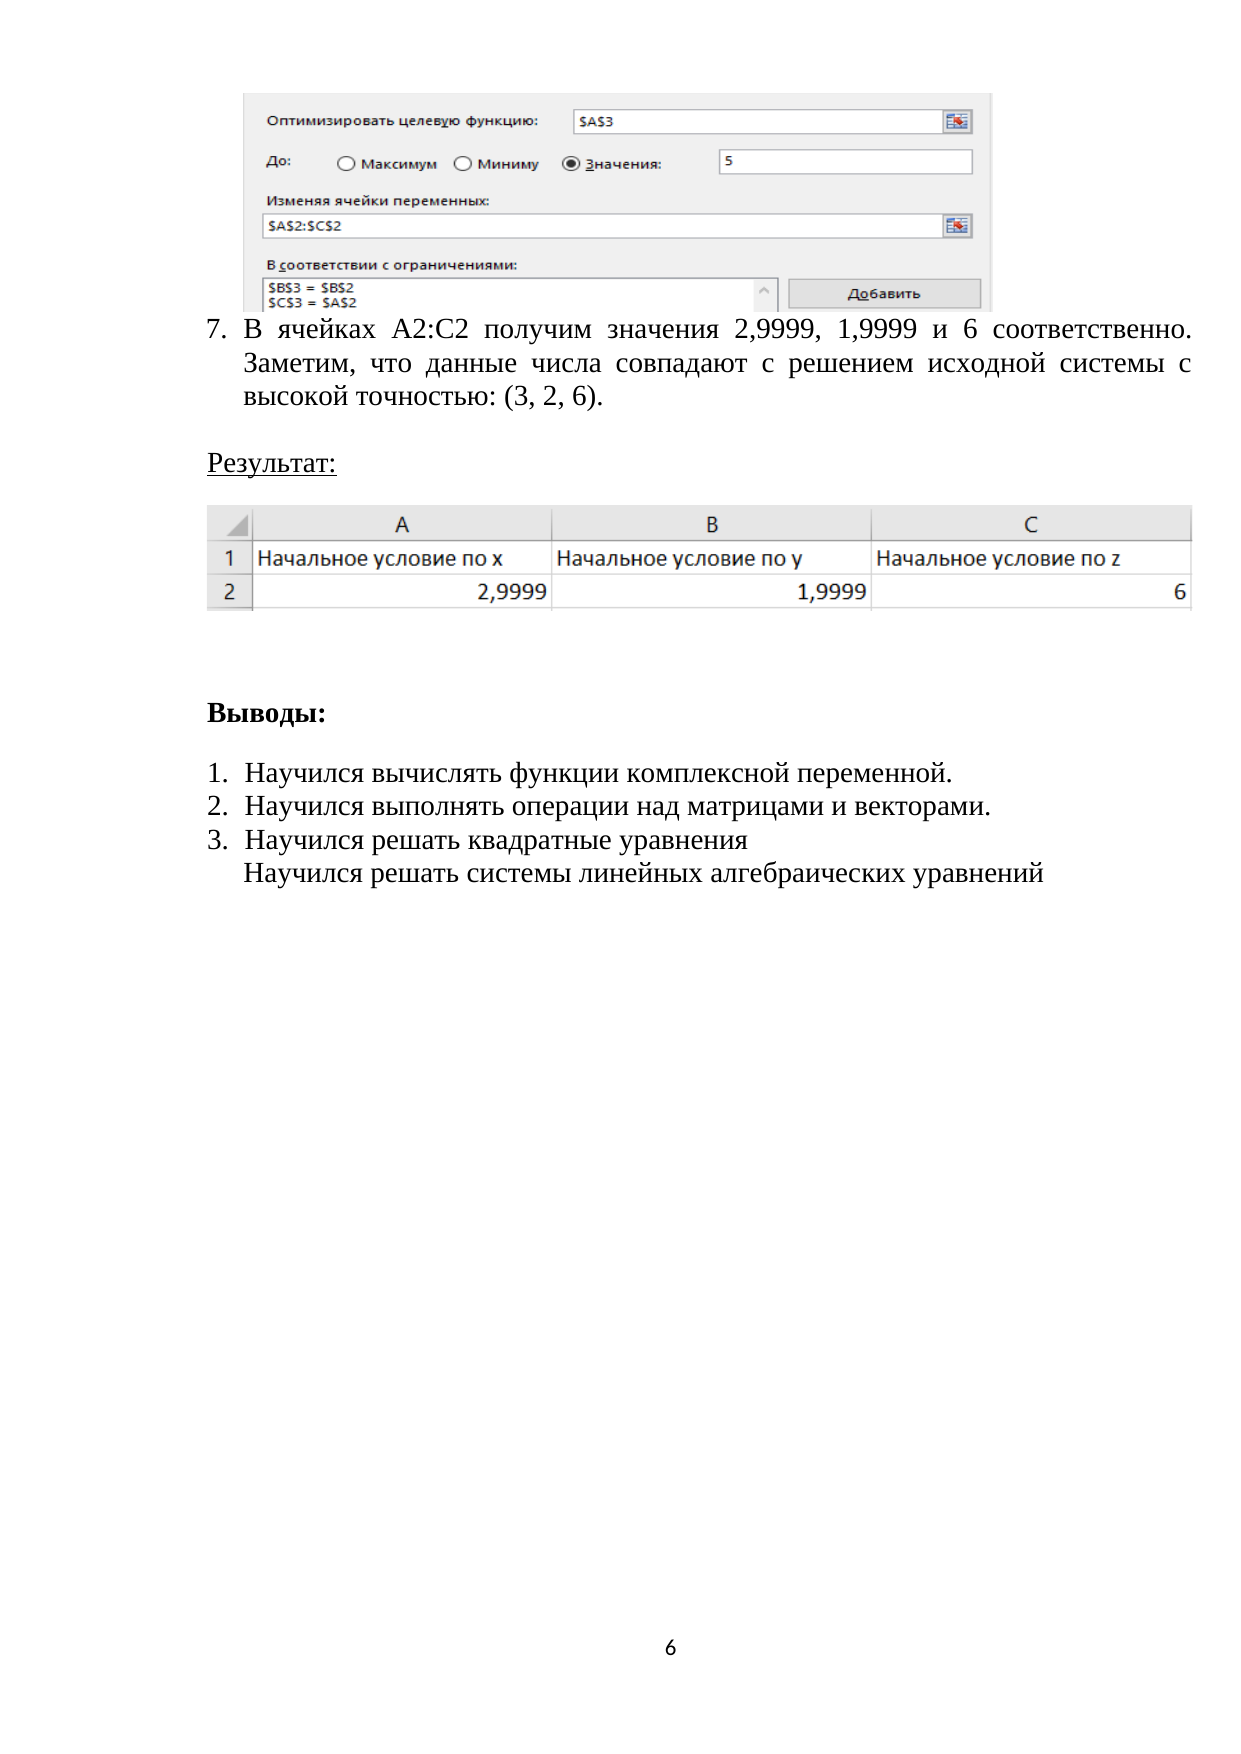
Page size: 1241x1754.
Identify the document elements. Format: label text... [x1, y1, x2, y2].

text Результат: [207, 446, 1193, 479]
picture [206, 505, 1193, 611]
list Научился выполнять операции над матрицами и векторами. [207, 788, 1193, 822]
list Научился вычислять функции комплексной переменной. [207, 755, 1193, 788]
text Выводы: [207, 695, 1193, 729]
list Научился решать квадратные уравнения [207, 822, 1193, 855]
picture [243, 93, 993, 312]
list Научился решать системы линейных алгебраических уравнений [243, 855, 1193, 889]
list В ячейках A2:C2 получим значения 2,9999, 1,9999 и 6 соответственно. Заметим, что данные числа совпадают с решением исходной системы с высокой точностью: (3, 2, 6). [206, 311, 1193, 412]
